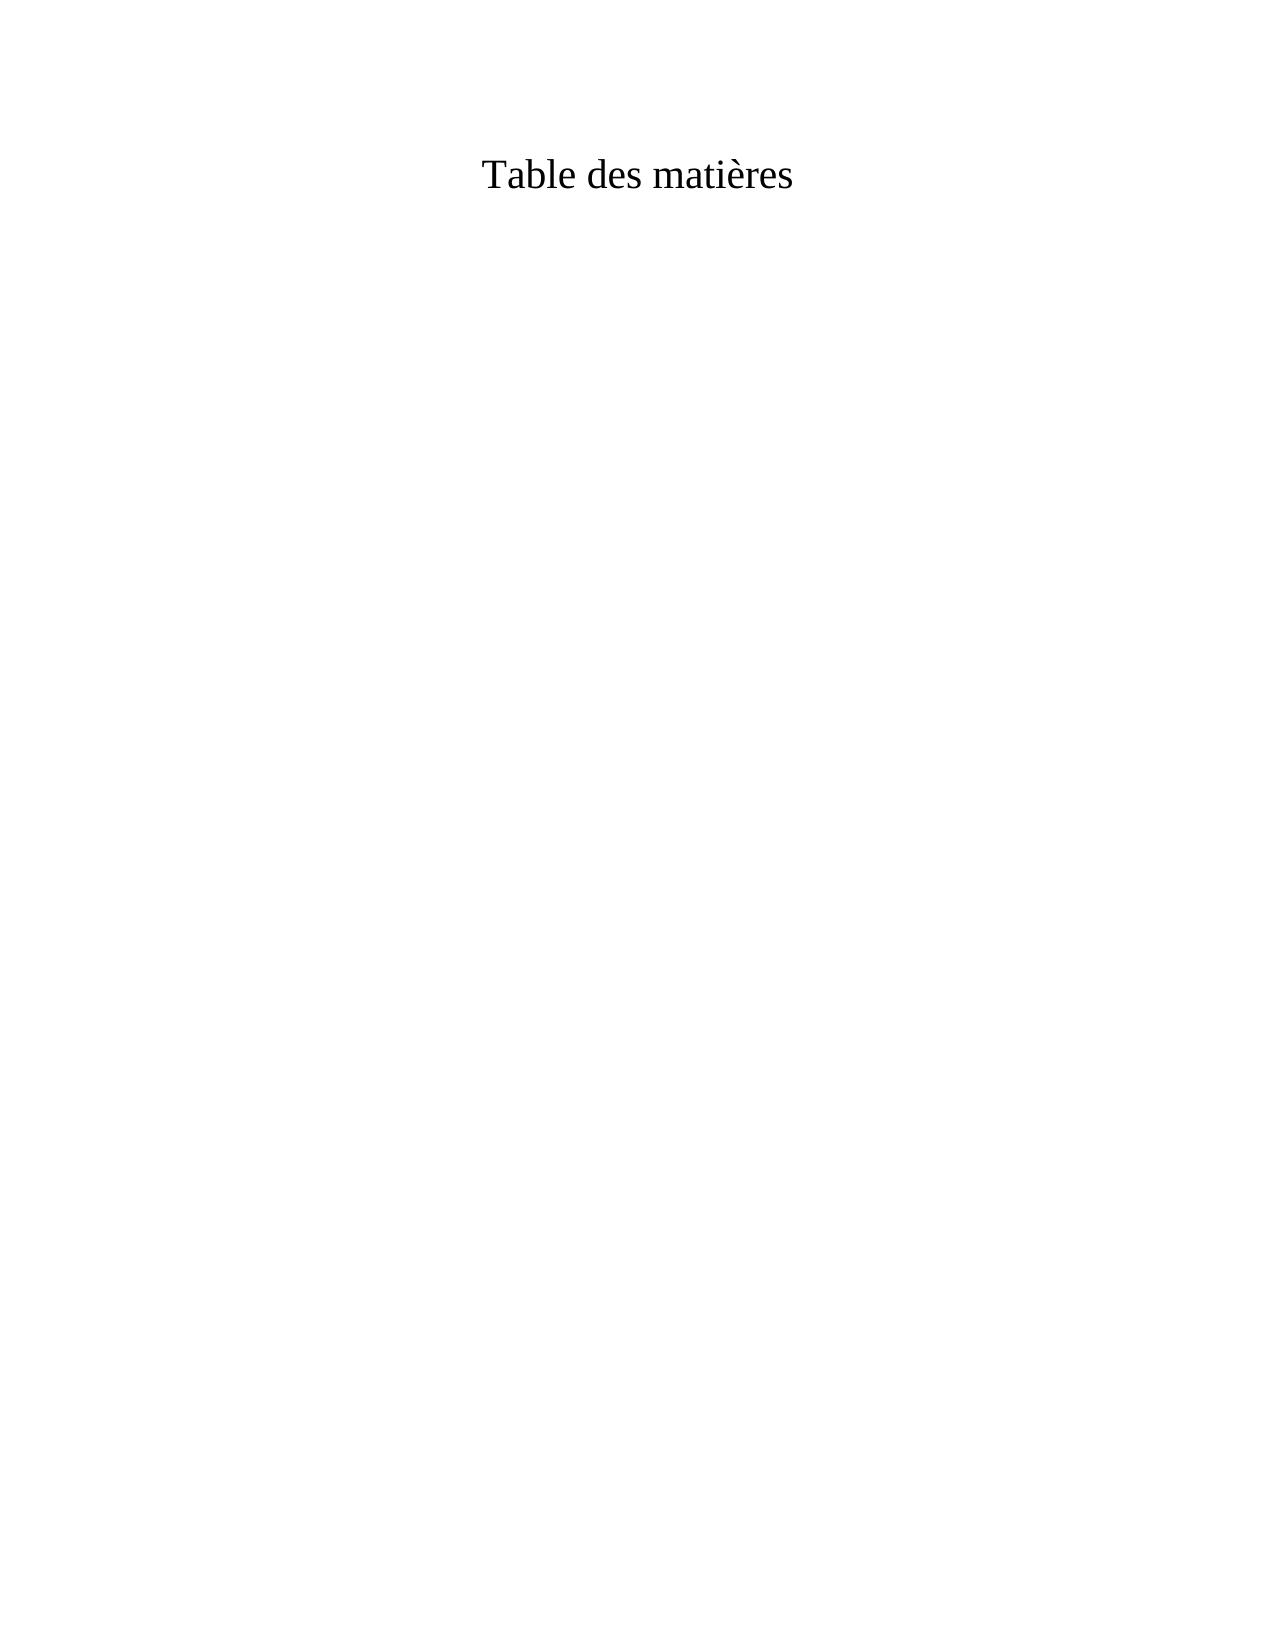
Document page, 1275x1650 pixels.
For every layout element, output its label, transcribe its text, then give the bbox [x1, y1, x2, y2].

text Table des matières [187, 150, 1087, 198]
